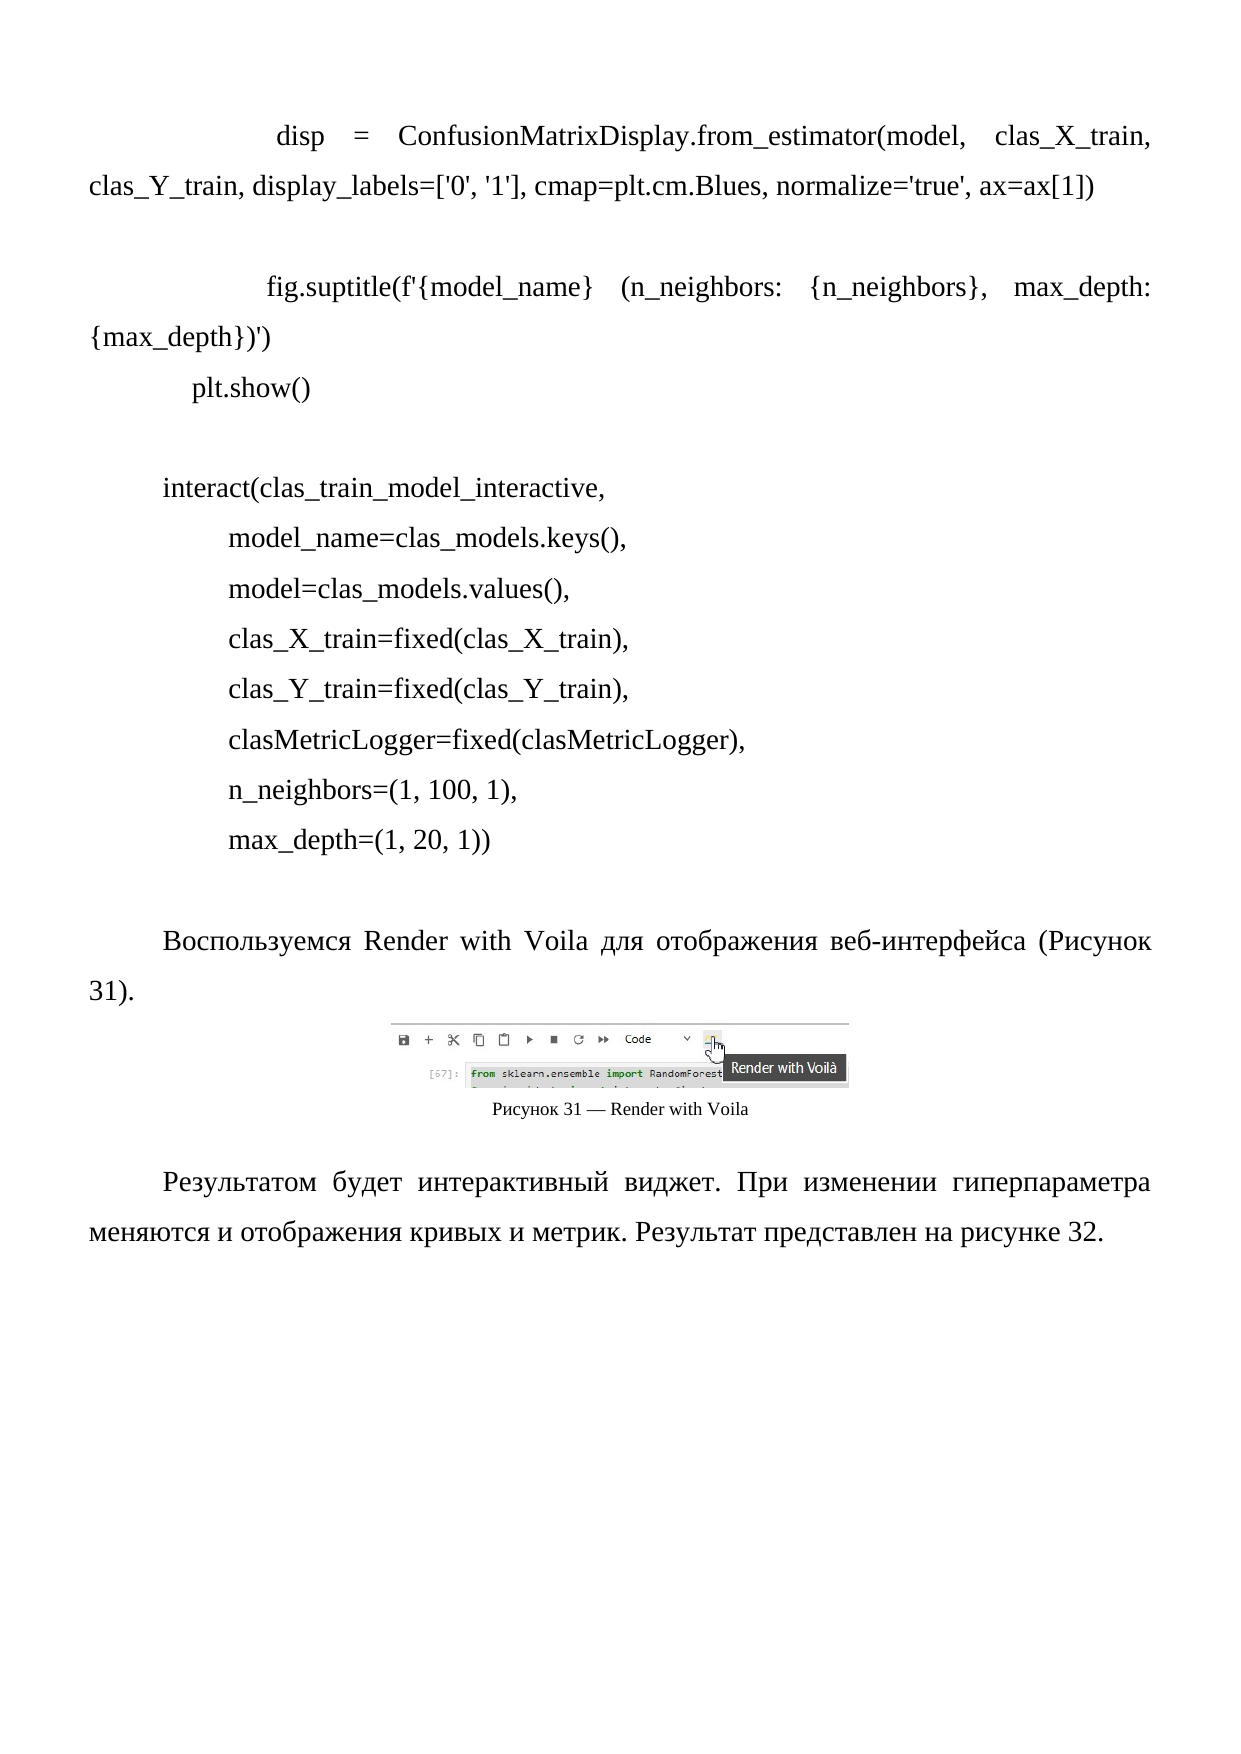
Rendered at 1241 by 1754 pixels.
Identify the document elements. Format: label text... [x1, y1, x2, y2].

text clas_X_train=fixed(clas_X_train), [89, 621, 1152, 655]
text max_depth=(1, 20, 1)) [89, 822, 1152, 856]
text n_neighbors=(1, 100, 1), [89, 772, 1152, 806]
text interact(clas_train_model_interactive, [89, 470, 1152, 504]
text disp = ConfusionMatrixDisplay.from_estimator(model, clas_X_train, clas_Y_train, display_labels=['0', '1'], cmap=plt.cm.Blues, normalize='true', ax=ax[1]) [89, 118, 1152, 202]
text clasMetricLogger=fixed(clasMetricLogger), [89, 722, 1152, 755]
text model_name=clas_models.keys(), [89, 521, 1152, 554]
text Воспользуемся Render with Voila для отображения веб-интерфейса (Рисунок 31). [89, 923, 1152, 1007]
text clas_Y_train=fixed(clas_Y_train), [89, 672, 1152, 705]
text Результатом будет интерактивный виджет. При изменении гиперпараметра меняются и отображения кривых и метрик. Результат представлен на рисунке 32. [89, 1024, 1152, 1247]
text model=clas_models.values(), [89, 571, 1152, 604]
picture [391, 1022, 849, 1088]
text fig.suptitle(f'{model_name} (n_neighbors: {n_neighbors}, max_depth: {max_depth})') [89, 269, 1152, 353]
text plt.show() [89, 370, 1152, 403]
